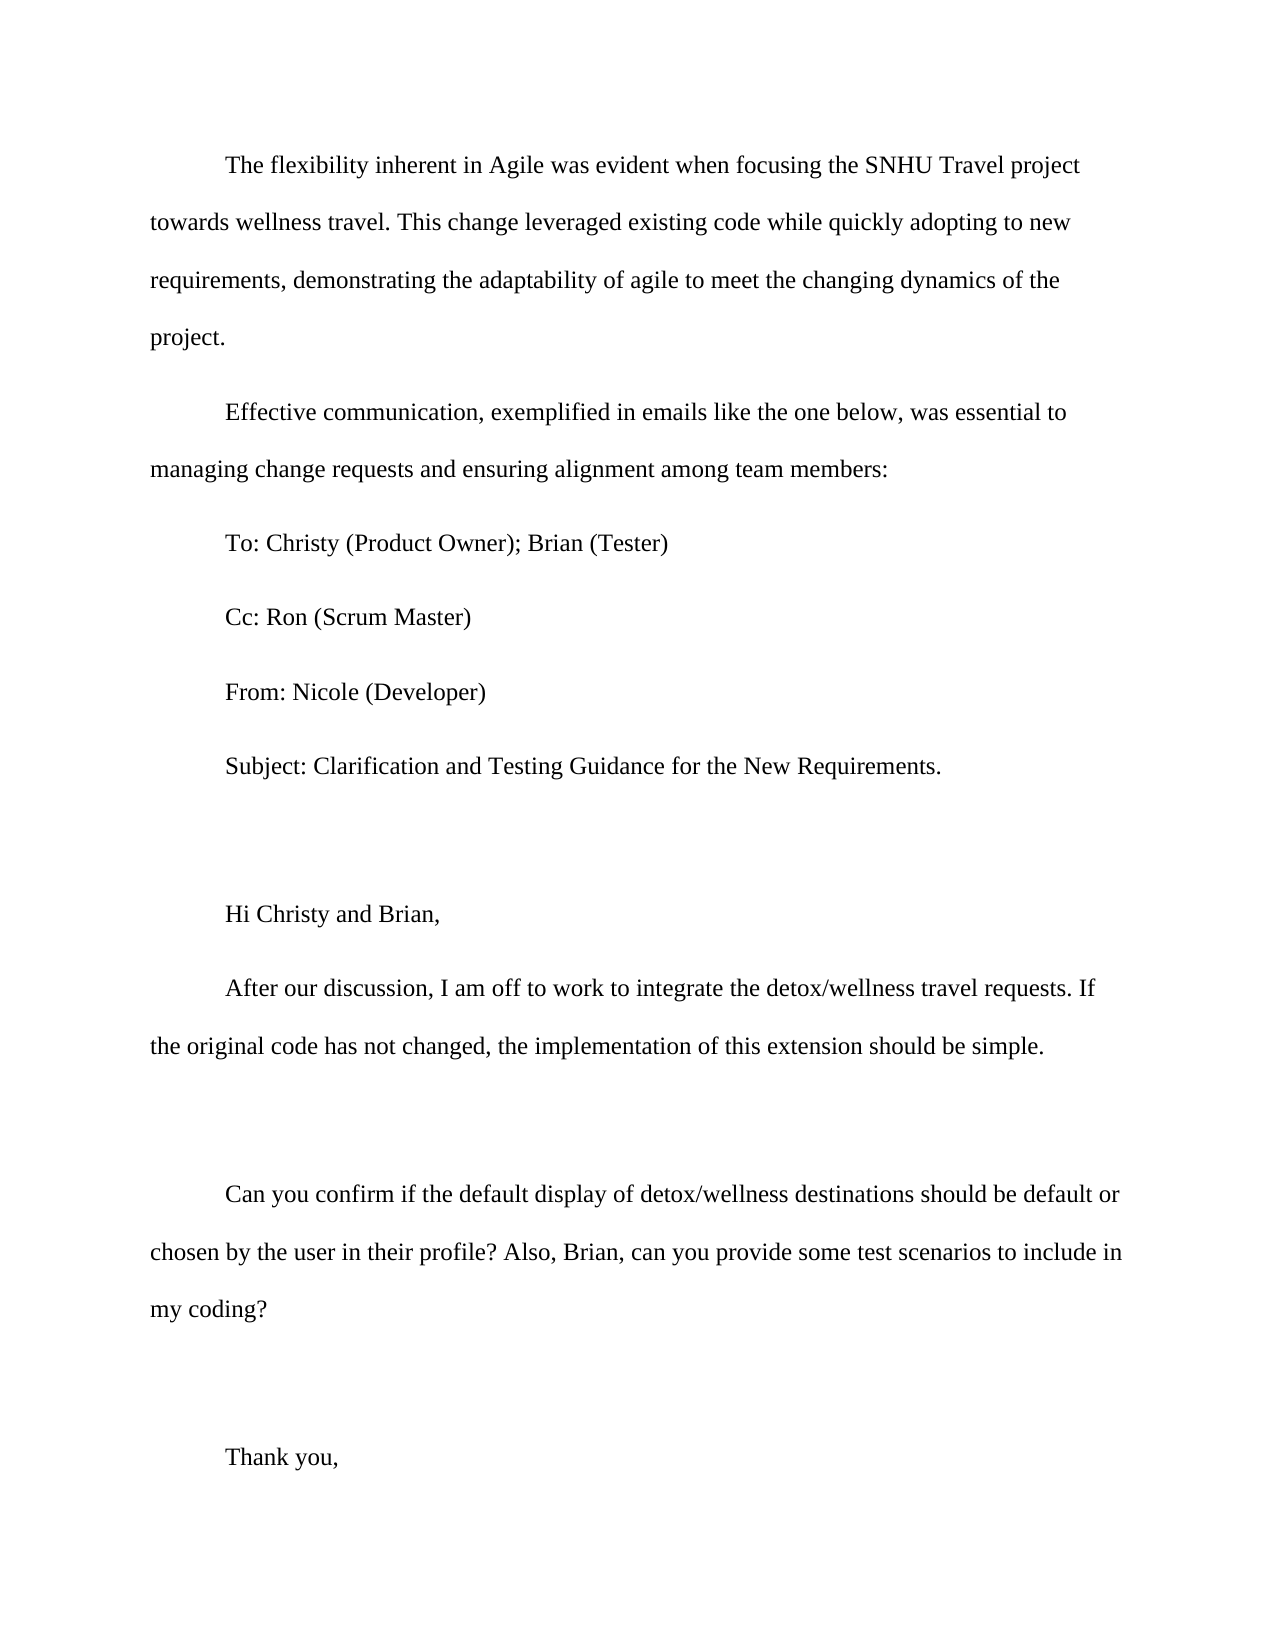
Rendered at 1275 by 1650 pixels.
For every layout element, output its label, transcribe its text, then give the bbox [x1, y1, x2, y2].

text To: Christy (Product Owner); Brian (Tester) [150, 528, 1125, 557]
text Can you confirm if the default display of detox/wellness destinations should be default or chosen by the user in their profile? Also, Brian, can you provide some test scenarios to include in my coding? [150, 1179, 1125, 1323]
text From: Nicole (Developer) [150, 677, 1125, 705]
text Hi Christy and Brian, [150, 899, 1125, 928]
text Thank you, [150, 1442, 1125, 1471]
text Effective communication, exemplified in emails like the one below, was essential to managing change requests and ensuring alignment among team members: [150, 397, 1125, 483]
text Cc: Ron (Scrum Master) [150, 602, 1125, 631]
text After our discussion, I am off to work to integrate the detox/wellness travel requests. If the original code has not changed, the implementation of this extension should be simple. [150, 973, 1125, 1059]
text Subject: Clarification and Testing Guidance for the New Requirements. [150, 751, 1125, 779]
text The flexibility inherent in Agile was evident when focusing the SNHU Travel project towards wellness travel. This change leveraged existing code while quickly adopting to new requirements, demonstrating the adaptability of agile to meet the changing dynamics of the project. [150, 150, 1125, 351]
